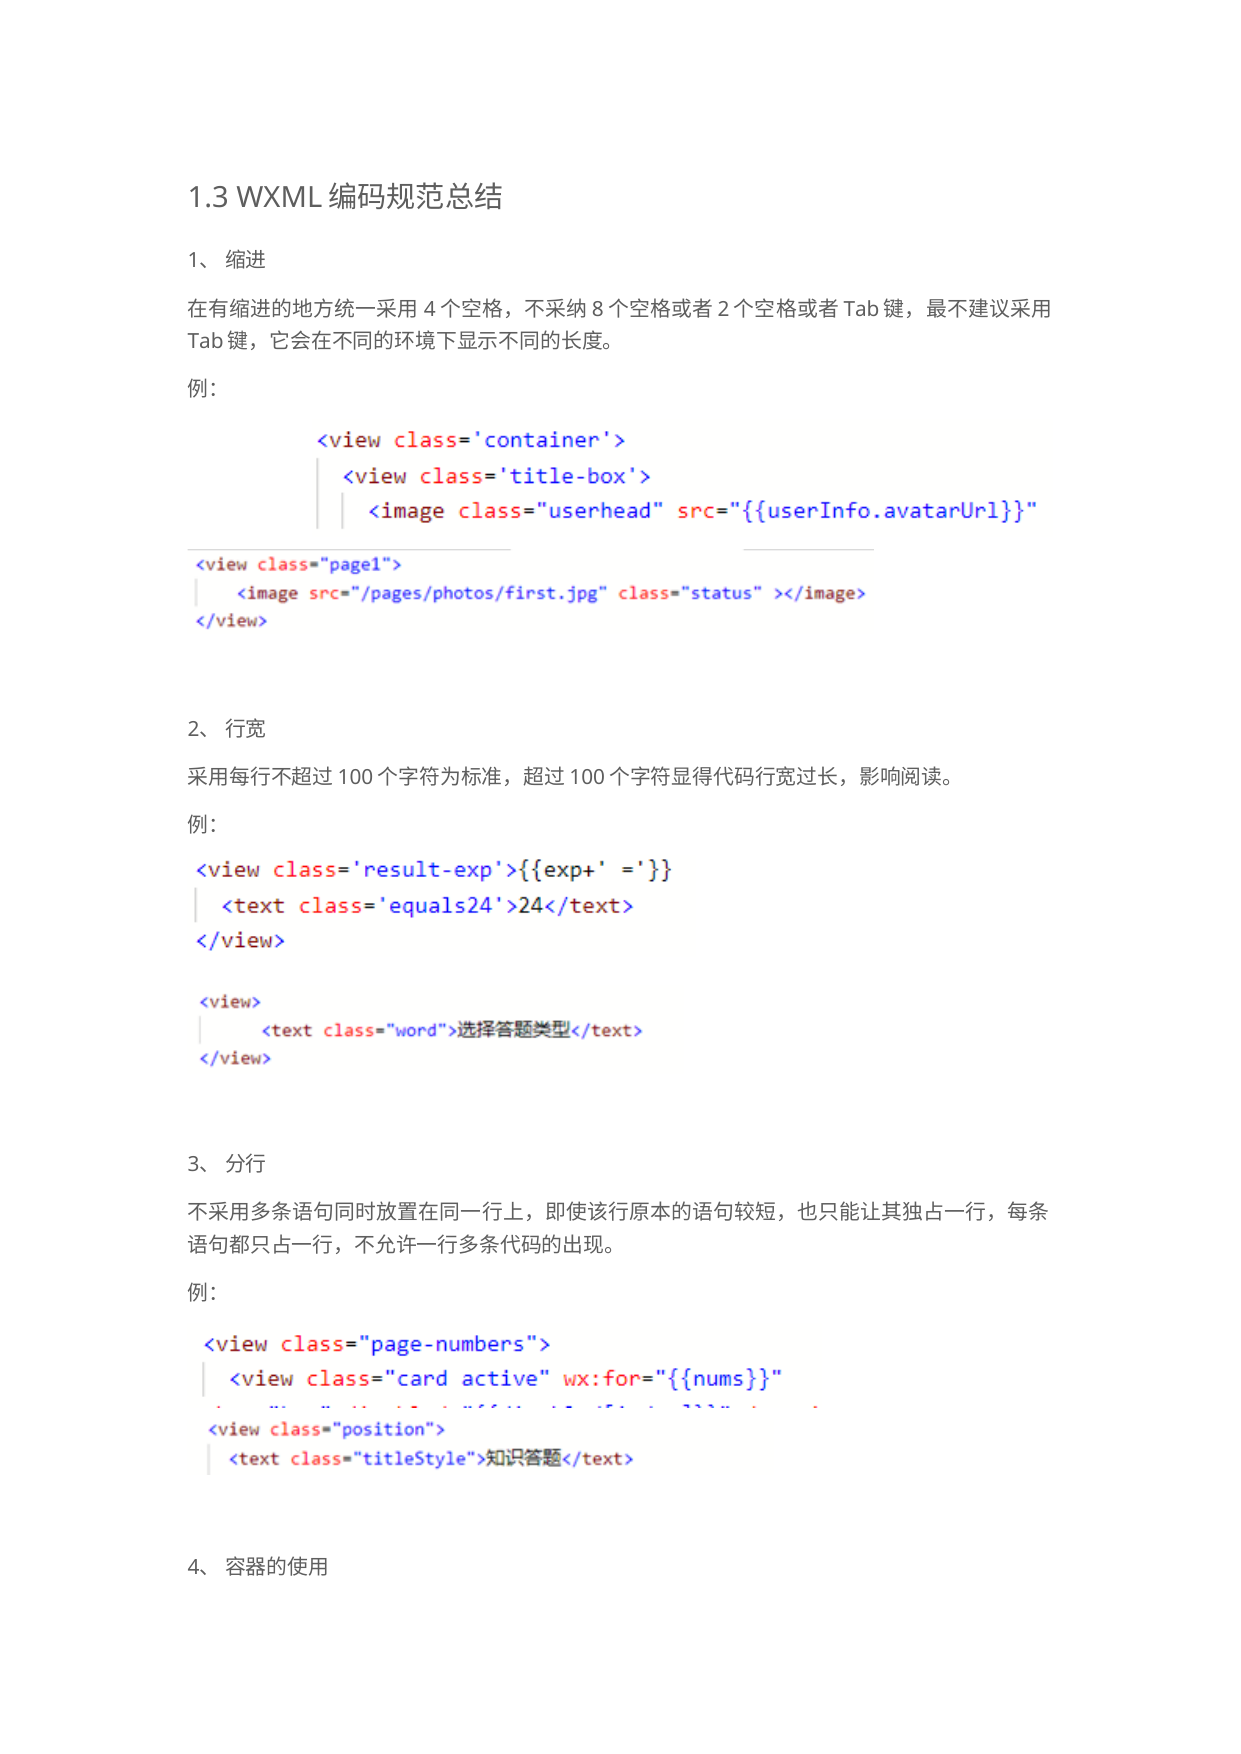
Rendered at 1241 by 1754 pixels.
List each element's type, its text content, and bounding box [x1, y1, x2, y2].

text 3、 分行 [187, 1146, 1053, 1179]
picture [312, 419, 1053, 537]
text 4、 容器的使用 [187, 1549, 1053, 1582]
text 在有缩进的地方统一采用4个空格，不采纳8个空格或者2个空格或者Tab键，最不建议采用Tab键，它会在不同的环境下显示不同的长度。 [187, 291, 1053, 356]
text 采用每行不超过100个字符为标准，超过100个字符显得代码行宽过长，影响阅读。 [187, 759, 1053, 791]
picture [187, 855, 696, 957]
text 例： [187, 371, 1053, 404]
picture [187, 549, 874, 634]
text 例： [187, 807, 1053, 839]
text 例： [187, 1275, 1053, 1308]
text 1、 缩进 [187, 243, 1053, 275]
picture [187, 1323, 822, 1408]
text 不采用多条语句同时放置在同一行上，即使该行原本的语句较短，也只能让其独占一行，每条语句都只占一行，不允许一行多条代码的出现。 [187, 1194, 1053, 1259]
text 1.3 WXML编码规范总结 [187, 162, 1053, 227]
picture [187, 1420, 774, 1475]
text 2、 行宽 [187, 711, 1053, 743]
picture [187, 985, 684, 1074]
